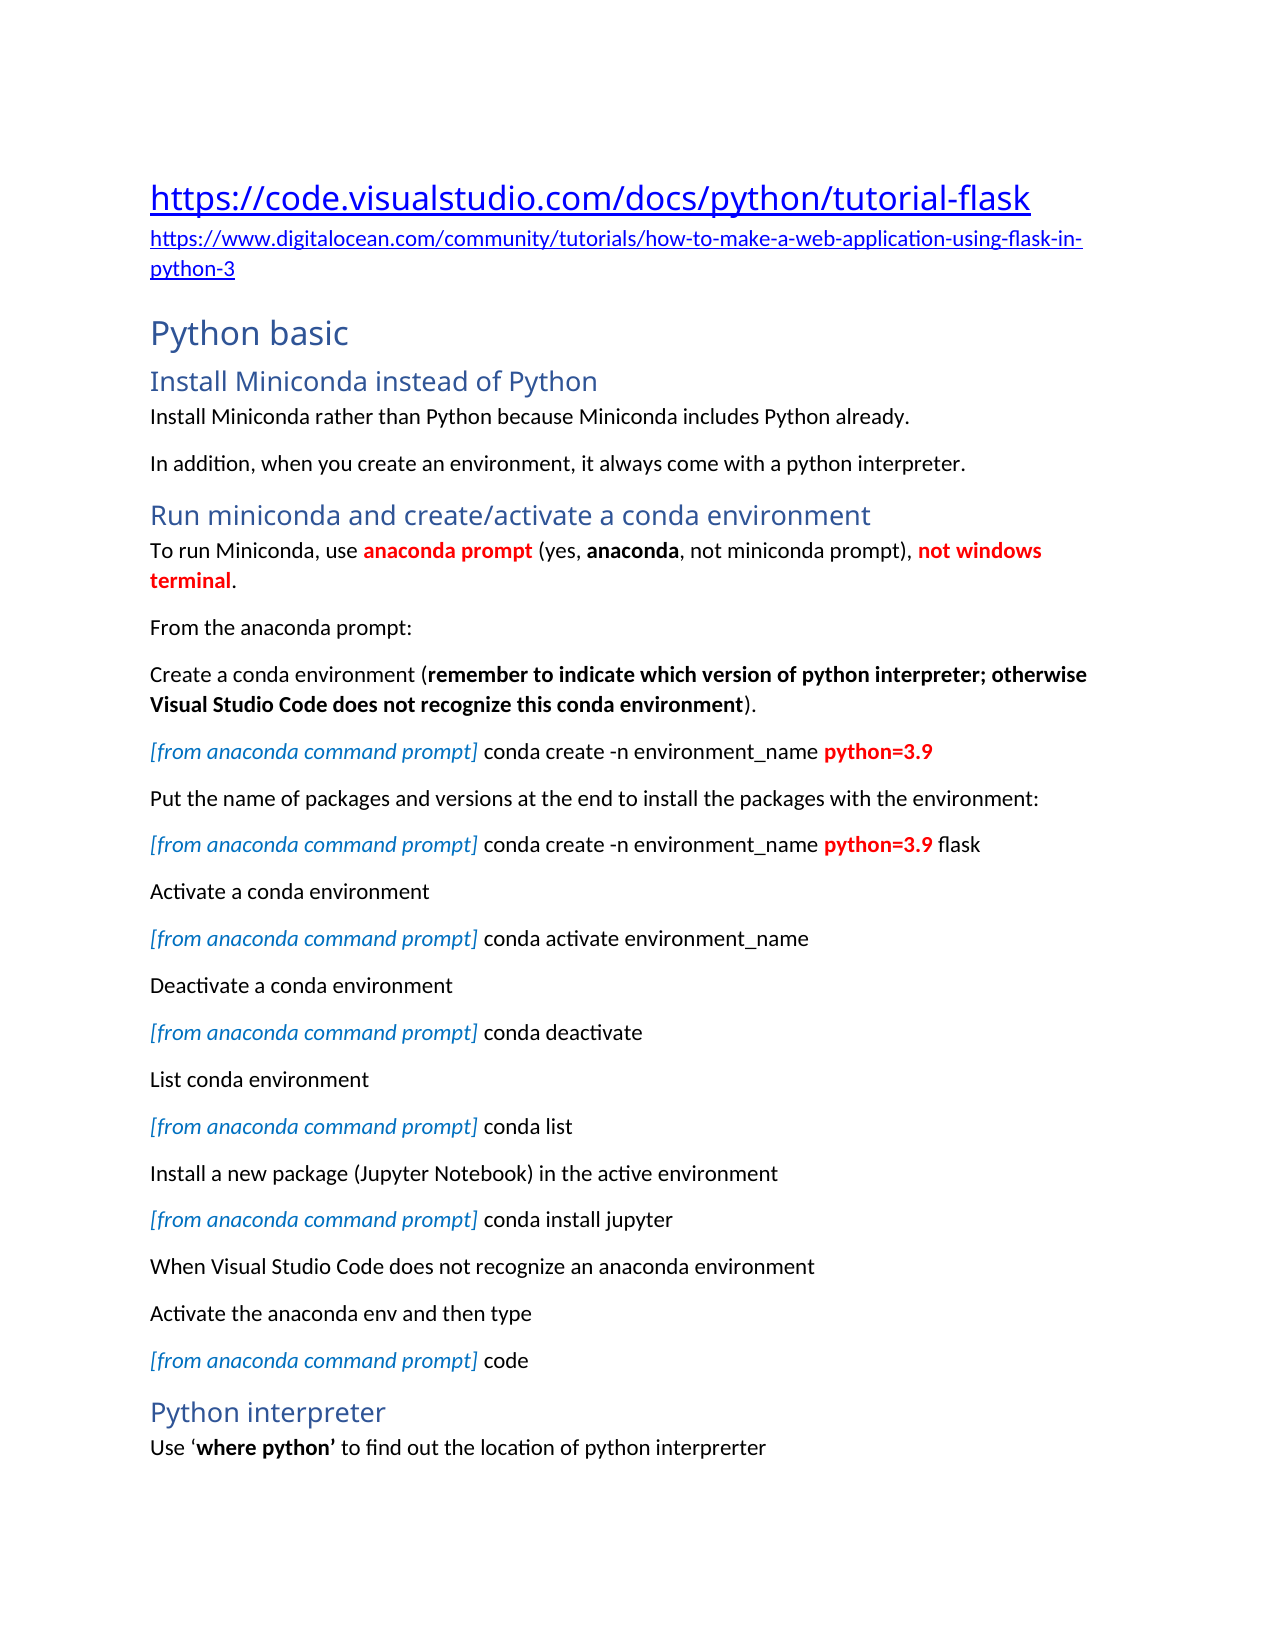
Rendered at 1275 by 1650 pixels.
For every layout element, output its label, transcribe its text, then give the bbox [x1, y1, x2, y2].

text [from anaconda command prompt] conda create -n environment_name python=3.9 flask [150, 831, 1125, 859]
text List conda environment [150, 1065, 1125, 1093]
text Put the name of packages and versions at the end to install the packages with the environment: [150, 784, 1125, 812]
text Use ‘where python’ to find out the location of python interprerter [150, 1433, 1125, 1461]
subtitle Python interpreter [150, 1393, 1125, 1430]
text [from anaconda command prompt] conda create -n environment_name python=3.9 [150, 737, 1125, 765]
subtitle https://code.visualstudio.com/docs/python/tutorial-flask [150, 175, 1125, 220]
text [from anaconda command prompt] conda deactivate [150, 1018, 1125, 1046]
text [from anaconda command prompt] conda install jupyter [150, 1206, 1125, 1234]
text [from anaconda command prompt] code [150, 1346, 1125, 1374]
subtitle Run miniconda and create/activate a conda environment [150, 496, 1125, 533]
text [from anaconda command prompt] conda list [150, 1112, 1125, 1140]
text When Visual Studio Code does not recognize an anaconda environment [150, 1252, 1125, 1281]
subtitle Install Miniconda instead of Python [150, 362, 1125, 399]
text Install a new package (Jupyter Notebook) in the active environment [150, 1159, 1125, 1187]
subtitle Python basic [150, 309, 1125, 355]
text Activate the anaconda env and then type [150, 1299, 1125, 1327]
text Activate a conda environment [150, 877, 1125, 906]
text Deactivate a conda environment [150, 971, 1125, 999]
text Install Miniconda rather than Python because Miniconda includes Python already. [150, 402, 1125, 430]
text From the anaconda prompt: [150, 613, 1125, 641]
text https://www.digitalocean.com/community/tutorials/how-to-make-a-web-application-using-flask-in-python-3 [150, 224, 1125, 282]
text [from anaconda command prompt] conda activate environment_name [150, 924, 1125, 952]
text To run Miniconda, use anaconda prompt (yes, anaconda, not miniconda prompt), not windows terminal. [150, 536, 1125, 594]
text Create a conda environment (remember to indicate which version of python interpreter; otherwise Visual Studio Code does not recognize this conda environment). [150, 660, 1125, 718]
text In addition, when you create an environment, it always come with a python interpreter. [150, 449, 1125, 477]
